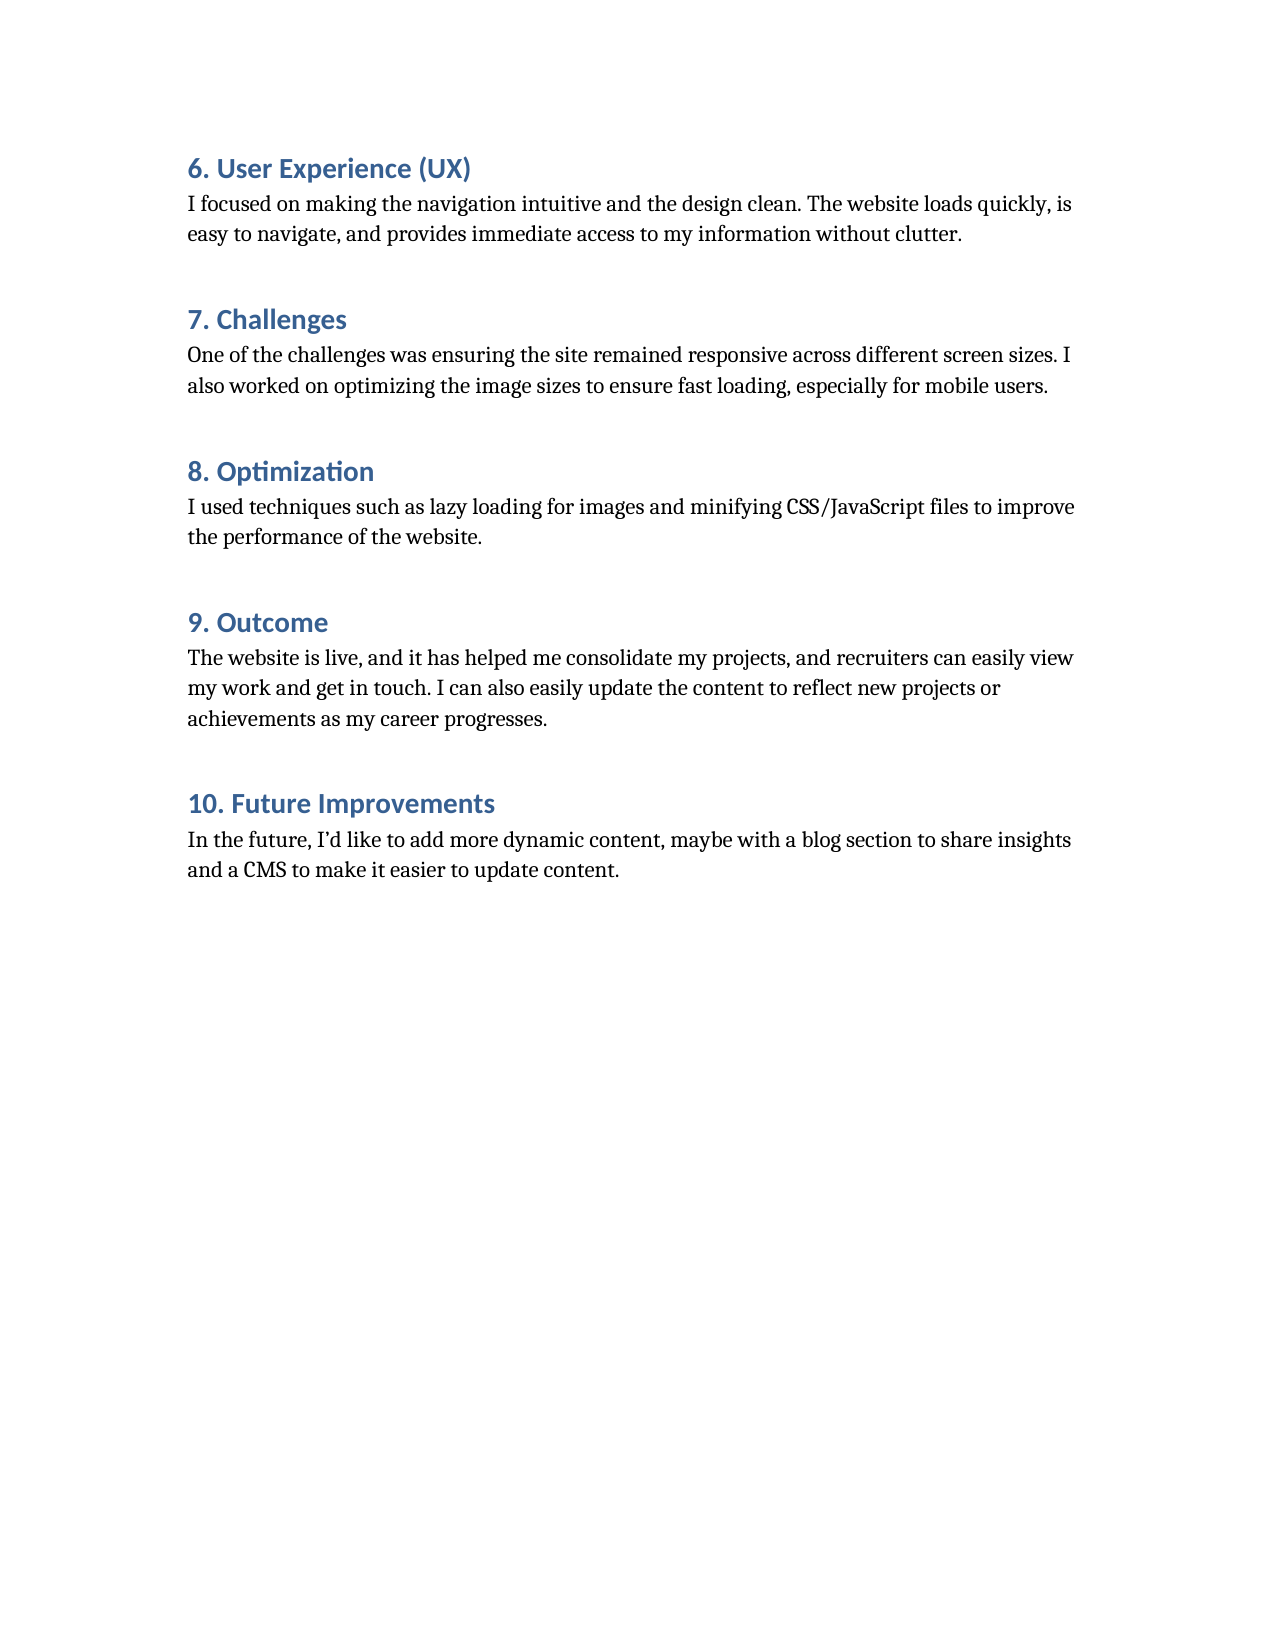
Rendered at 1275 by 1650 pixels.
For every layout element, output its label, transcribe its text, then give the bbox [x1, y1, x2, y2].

subtitle 8. Optimization [187, 453, 1087, 488]
text One of the challenges was ensuring the site remained responsive across different screen sizes. I also worked on optimizing the image sizes to ensure fast loading, especially for mobile users. [187, 342, 1087, 399]
subtitle 6. User Experience (UX) [187, 150, 1087, 186]
text I used techniques such as lazy loading for images and minifying CSS/JavaScript files to improve the performance of the website. [187, 494, 1087, 550]
subtitle 9. Outcome [187, 604, 1087, 640]
subtitle 10. Future Improvements [187, 786, 1087, 821]
text I focused on making the navigation intuitive and the design clean. The website loads quickly, is easy to navigate, and provides immediate access to my information without clutter. [187, 191, 1087, 247]
text In the future, I’d like to add more dynamic content, maybe with a blog section to share insights and a CMS to make it easier to update content. [187, 827, 1087, 883]
subtitle 7. Challenges [187, 301, 1087, 337]
text The website is live, and it has helped me consolidate my projects, and recruiters can easily view my work and get in touch. I can also easily update the content to reflect new projects or achievements as my career progresses. [187, 645, 1087, 732]
